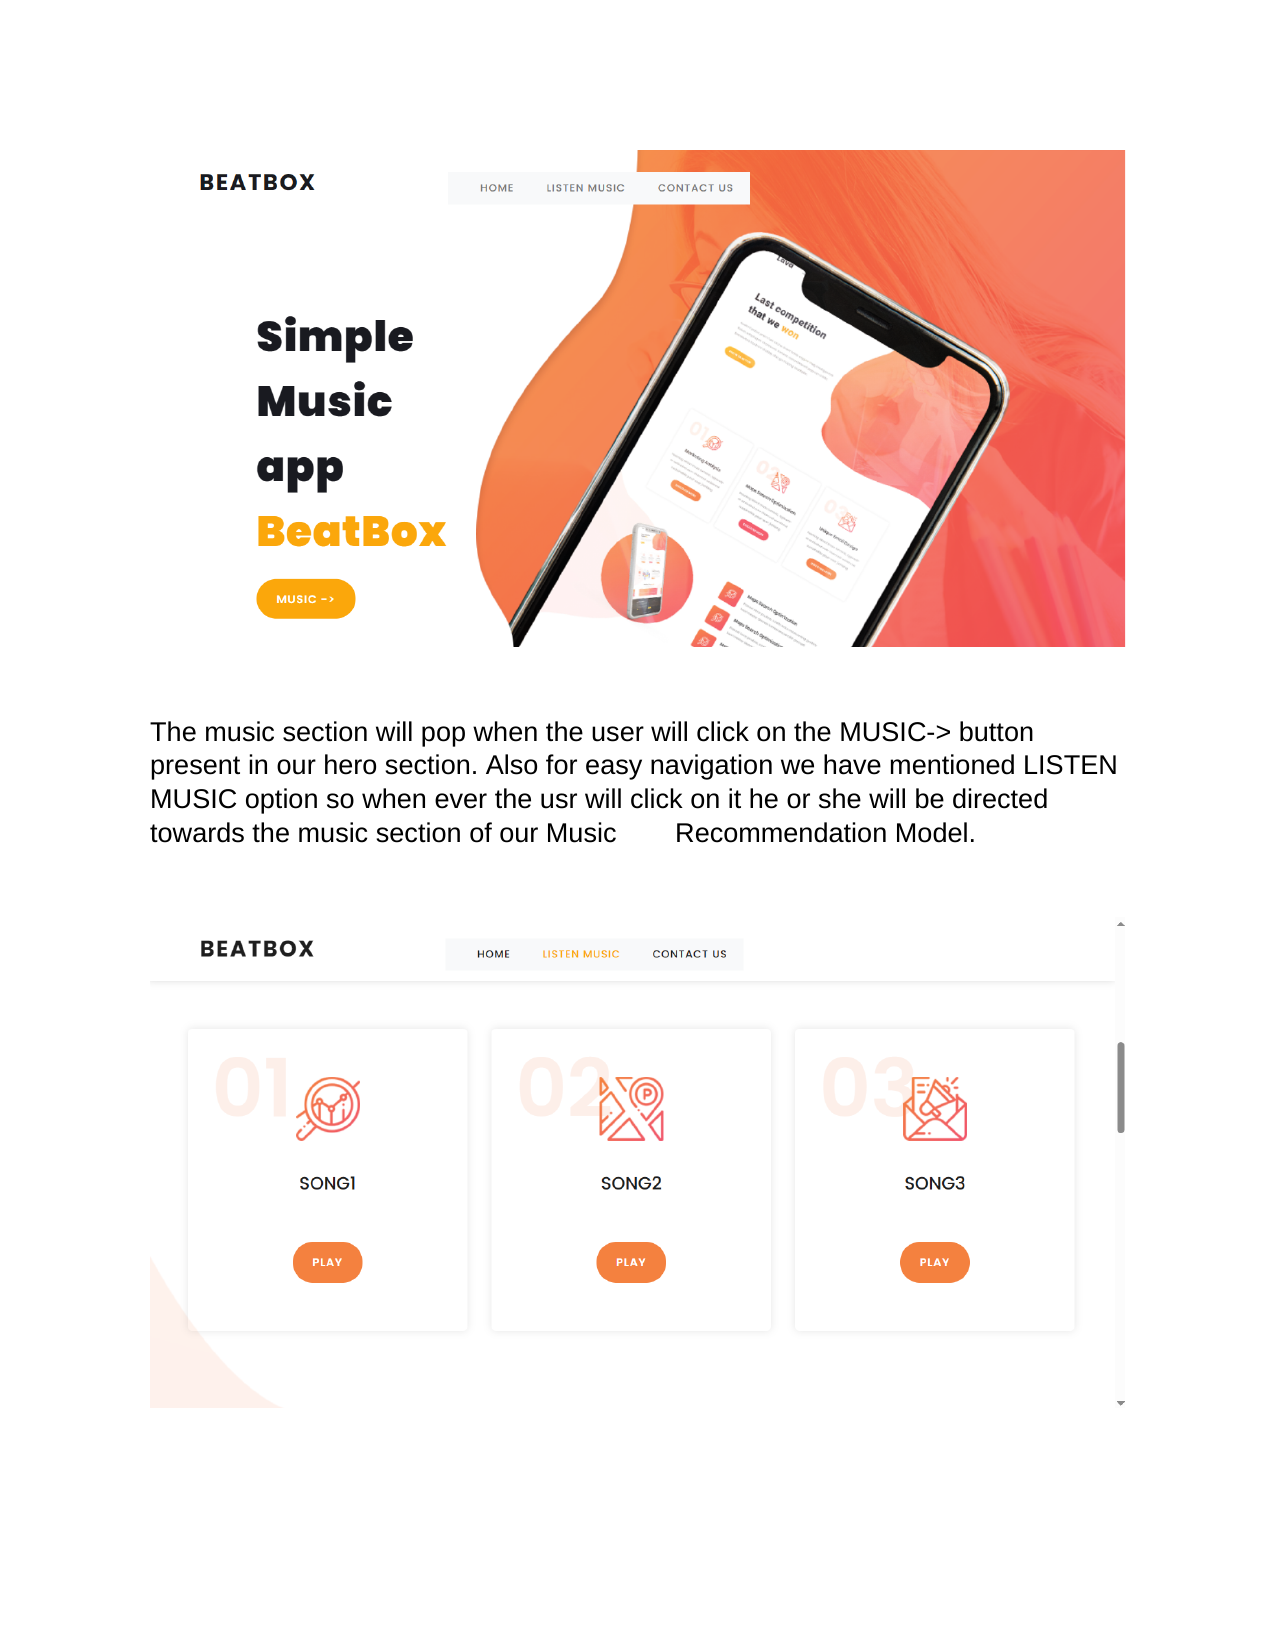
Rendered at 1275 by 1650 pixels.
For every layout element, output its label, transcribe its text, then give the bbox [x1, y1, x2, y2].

picture [150, 150, 1125, 647]
picture [150, 917, 1125, 1408]
text The music section will pop when the user will click on the MUSIC-> button present in our hero section. Also for easy navigation we have mentioned LISTEN MUSIC option so when ever the usr will click on it he or she will be directed towards the music section of our Music Recommendation Model. [150, 716, 1125, 848]
